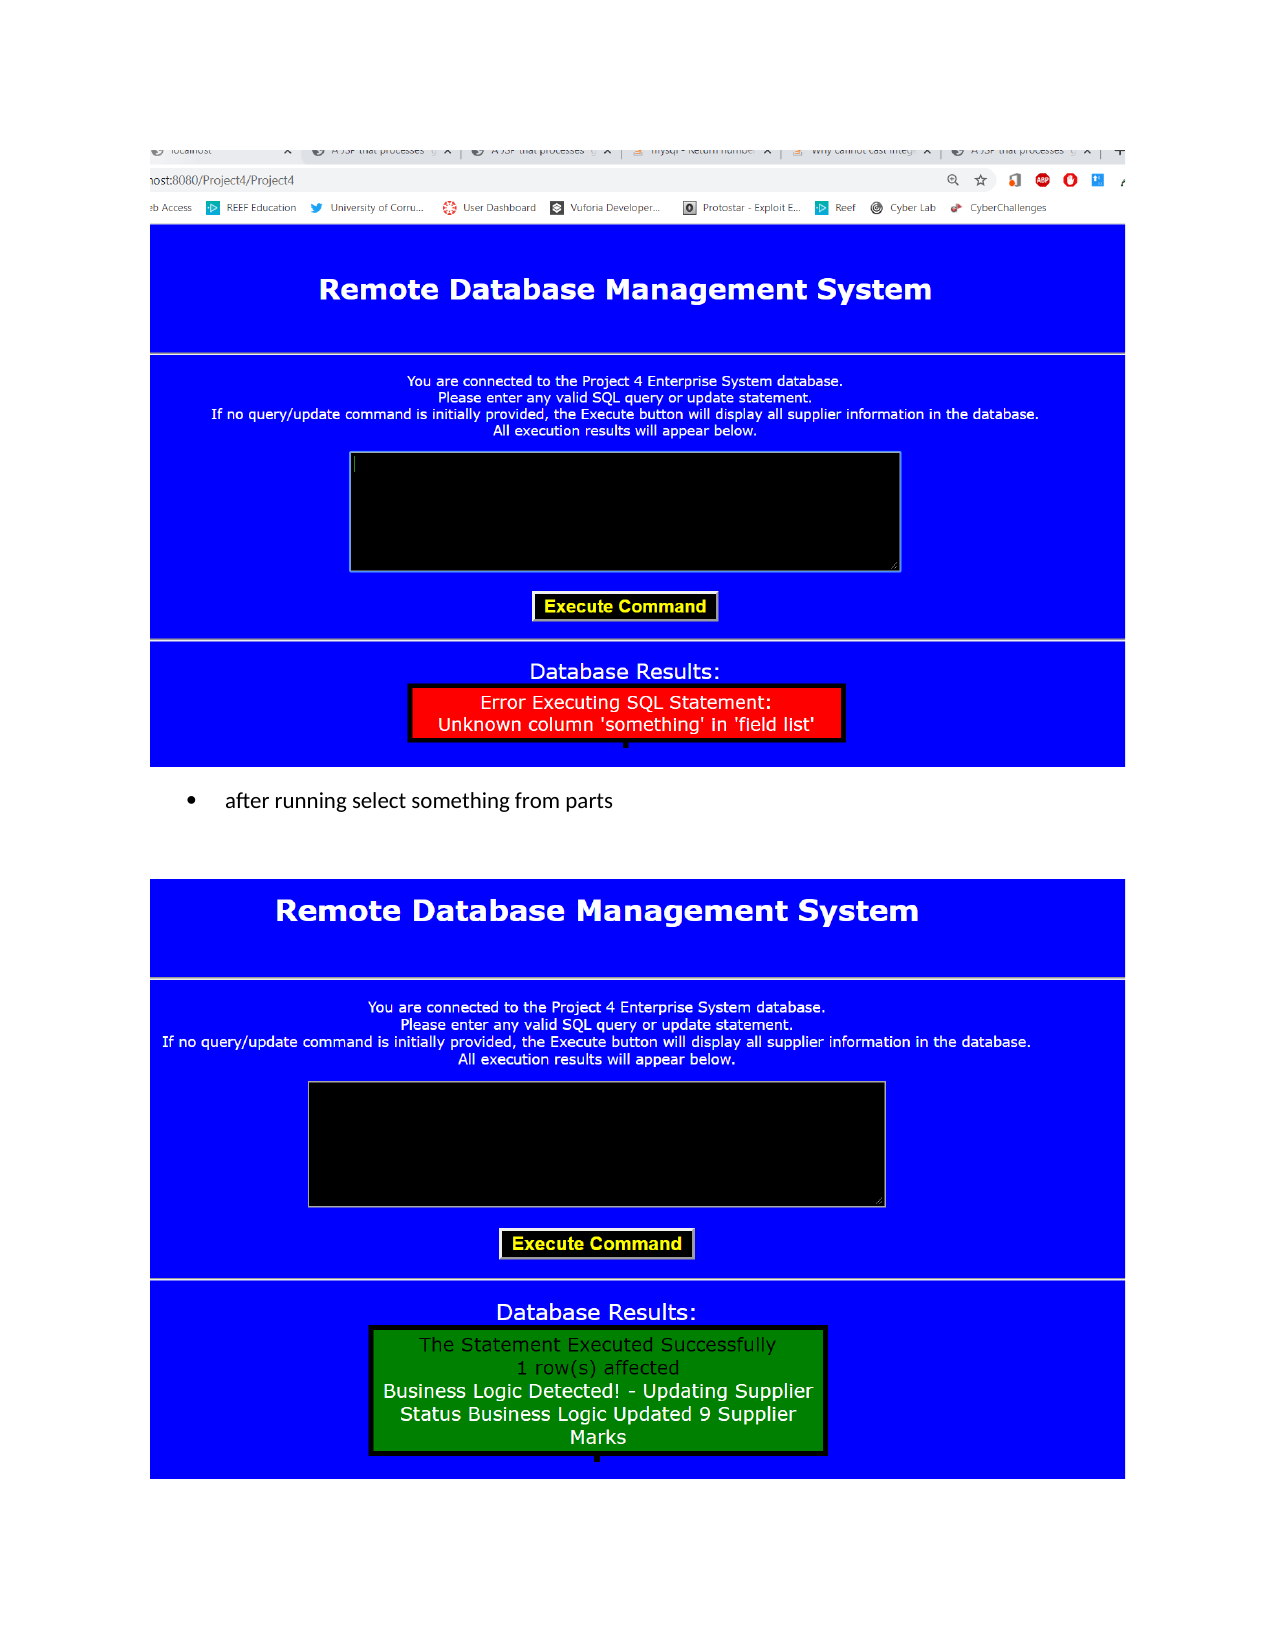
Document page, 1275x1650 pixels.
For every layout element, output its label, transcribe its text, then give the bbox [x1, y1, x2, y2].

picture [150, 150, 1125, 767]
picture [150, 879, 1125, 1479]
list after running select something from parts [187, 786, 1125, 814]
